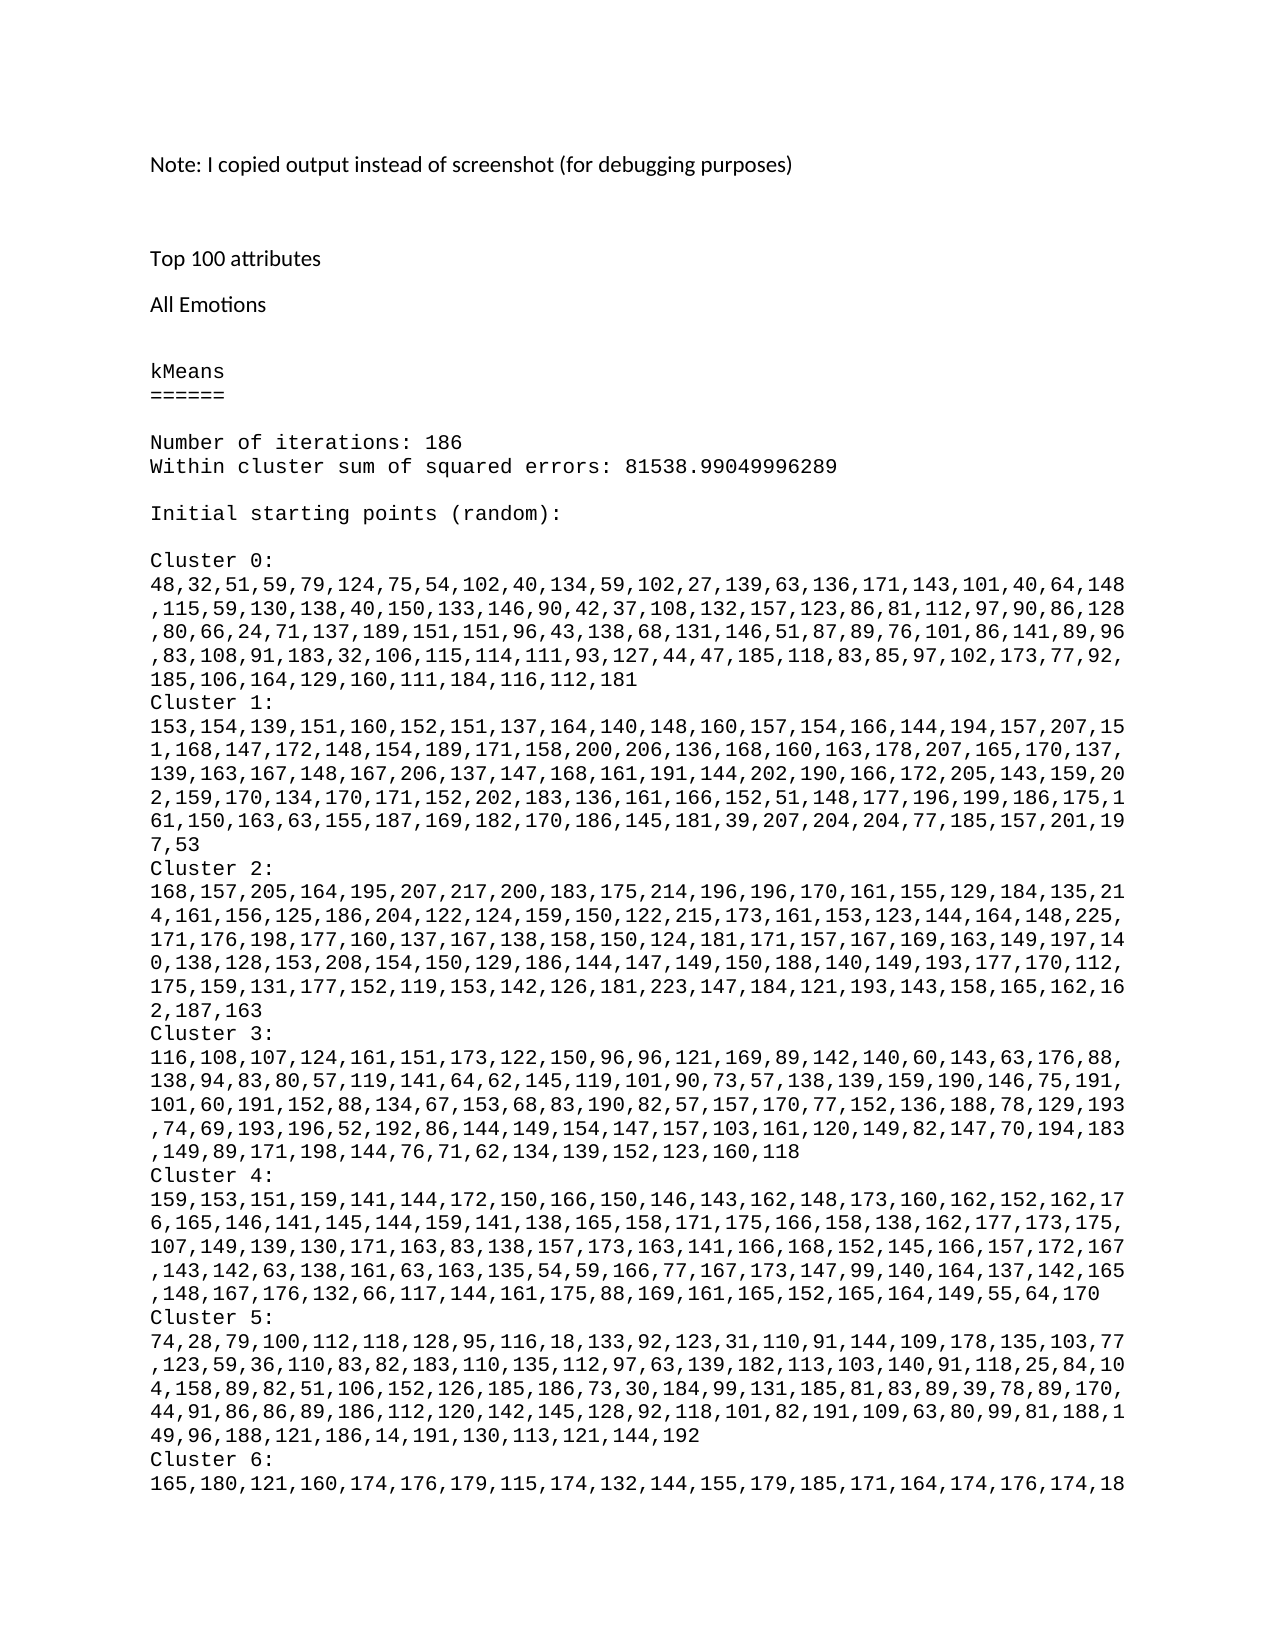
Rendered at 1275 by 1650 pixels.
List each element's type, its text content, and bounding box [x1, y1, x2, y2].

text Number of iterations: 186 [150, 432, 1125, 456]
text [150, 1449, 1125, 1496]
text Initial starting points (random): [150, 503, 1125, 527]
text Cluster 4: 159,153,151,159,141,144,172,150,166,150,146,143,162,148,173,160,162,152,162,176,165,146,141,145,144,159,141,138,165,158,171,175,166,158,138,162,177,173,175,107,149,139,130,171,163,83,138,157,173,163,141,166,168,152,145,166,157,172,167,143,142,63,138,161,63,163,135,54,59,166,77,167,173,147,99,140,164,137,142,165,148,167,176,132,66,117,144,161,175,88,169,161,165,152,165,164,149,55,64,170 [150, 1165, 1125, 1307]
text Cluster 3: 116,108,107,124,161,151,173,122,150,96,96,121,169,89,142,140,60,143,63,176,88,138,94,83,80,57,119,141,64,62,145,119,101,90,73,57,138,139,159,190,146,75,191,101,60,191,152,88,134,67,153,68,83,190,82,57,157,170,77,152,136,188,78,129,193,74,69,193,196,52,192,86,144,149,154,147,157,103,161,120,149,82,147,70,194,183,149,89,171,198,144,76,71,62,134,139,152,123,160,118 [150, 1023, 1125, 1165]
text Cluster 0: 48,32,51,59,79,124,75,54,102,40,134,59,102,27,139,63,136,171,143,101,40,64,148,115,59,130,138,40,150,133,146,90,42,37,108,132,157,123,86,81,112,97,90,86,128,80,66,24,71,137,189,151,151,96,43,138,68,131,146,51,87,89,76,101,86,141,89,96,83,108,91,183,32,106,115,114,111,93,127,44,47,185,118,83,85,97,102,173,77,92,185,106,164,129,160,111,184,116,112,181 [150, 550, 1125, 692]
text All Emotions [150, 291, 1125, 319]
text kMeans [150, 361, 1125, 385]
text ====== [150, 385, 1125, 408]
text Cluster 2: 168,157,205,164,195,207,217,200,183,175,214,196,196,170,161,155,129,184,135,214,161,156,125,186,204,122,124,159,150,122,215,173,161,153,123,144,164,148,225,171,176,198,177,160,137,167,138,158,150,124,181,171,157,167,169,163,149,197,140,138,128,153,208,154,150,129,186,144,147,149,150,188,140,149,193,177,170,112,175,159,131,177,152,119,153,142,126,181,223,147,184,121,193,143,158,165,162,162,187,163 [150, 858, 1125, 1023]
text Cluster 1: 153,154,139,151,160,152,151,137,164,140,148,160,157,154,166,144,194,157,207,151,168,147,172,148,154,189,171,158,200,206,136,168,160,163,178,207,165,170,137,139,163,167,148,167,206,137,147,168,161,191,144,202,190,166,172,205,143,159,202,159,170,134,170,171,152,202,183,136,161,166,152,51,148,177,196,199,186,175,161,150,163,63,155,187,169,182,170,186,145,181,39,207,204,204,77,185,157,201,197,53 [150, 692, 1125, 858]
text Cluster 5: 74,28,79,100,112,118,128,95,116,18,133,92,123,31,110,91,144,109,178,135,103,77,123,59,36,110,83,82,183,110,135,112,97,63,139,182,113,103,140,91,118,25,84,104,158,89,82,51,106,152,126,185,186,73,30,184,99,131,185,81,83,89,39,78,89,170,44,91,86,86,89,186,112,120,142,145,128,92,118,101,82,191,109,63,80,99,81,188,149,96,188,121,186,14,191,130,113,121,144,192 [150, 1307, 1125, 1449]
text Within cluster sum of squared errors: 81538.99049996289 [150, 456, 1125, 479]
text Note: I copied output instead of screenshot (for debugging purposes) [150, 150, 1125, 178]
text Top 100 attributes [150, 244, 1125, 272]
